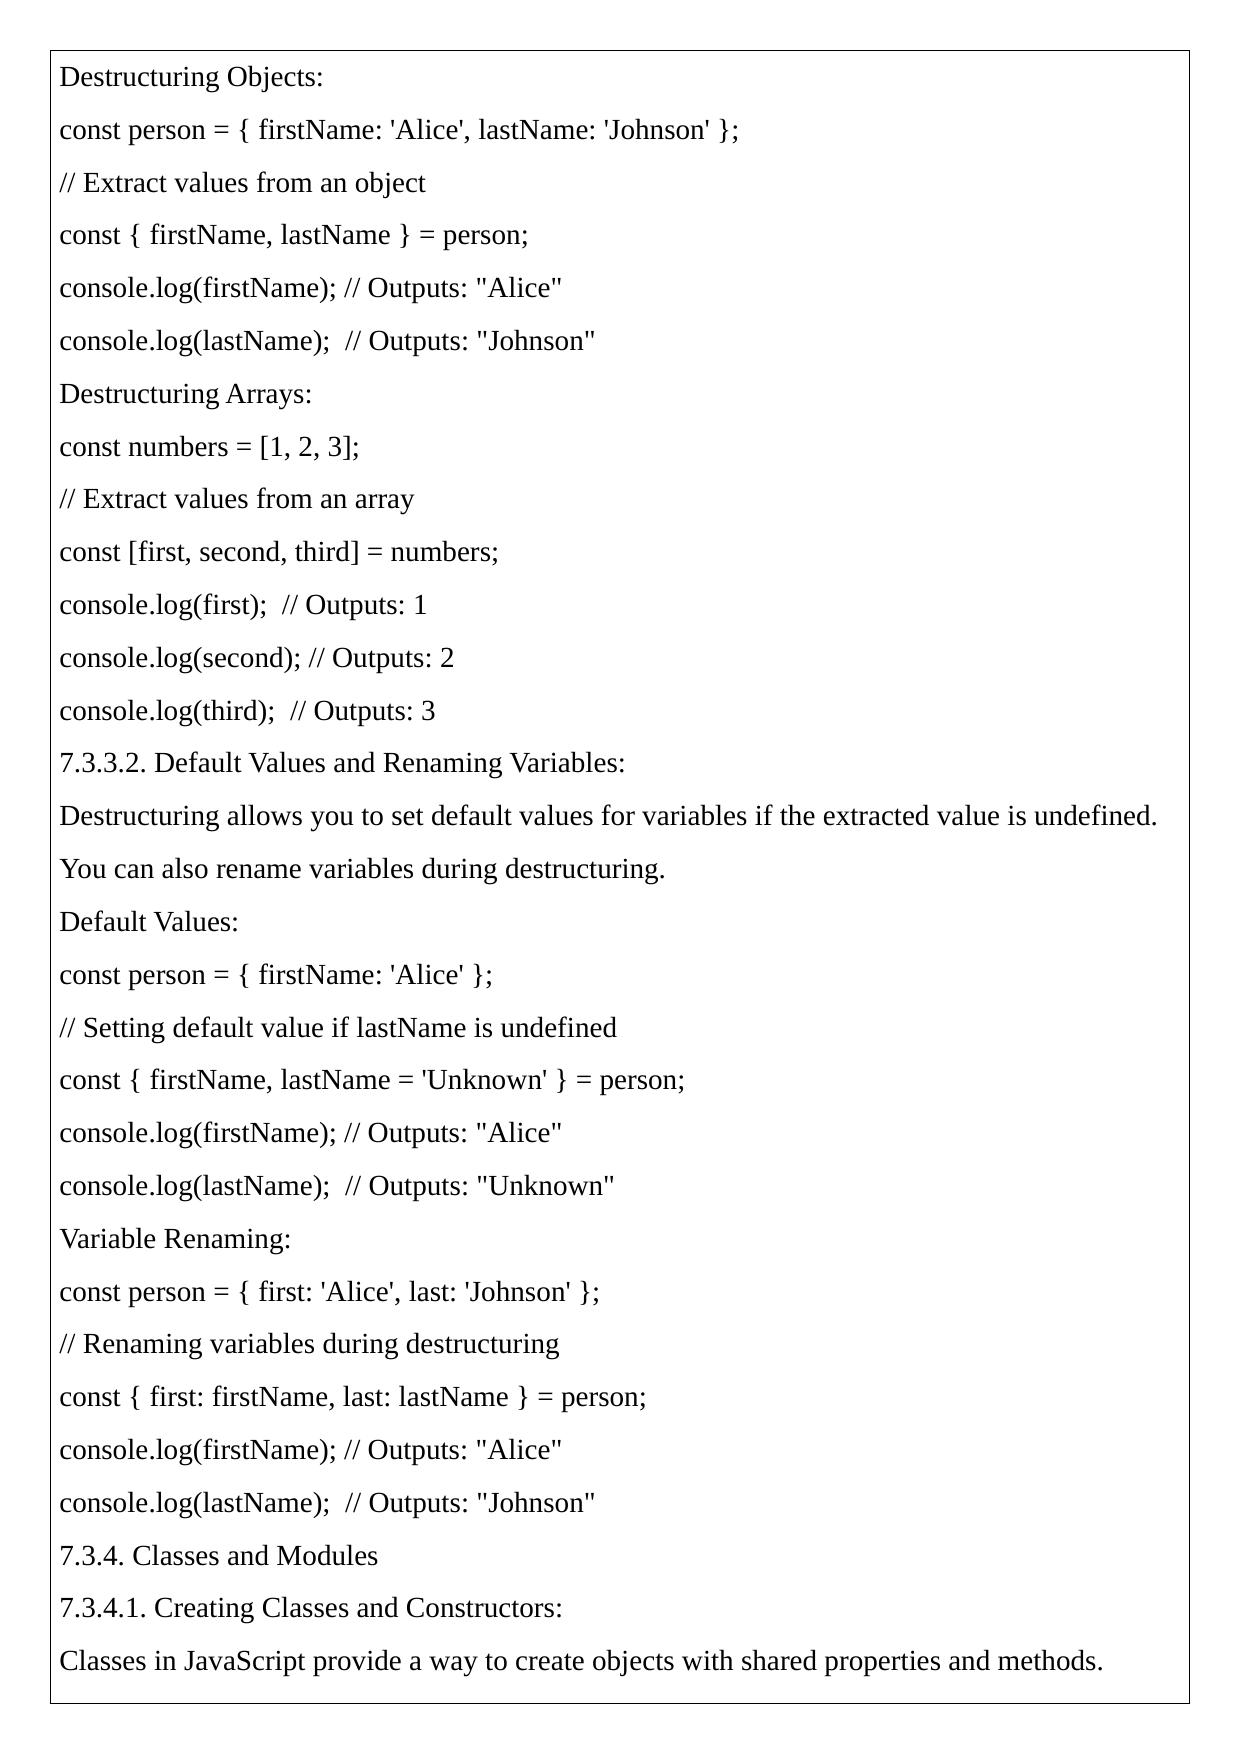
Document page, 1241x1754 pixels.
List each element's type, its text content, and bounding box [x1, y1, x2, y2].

text You can also rename variables during destructuring. [59, 851, 1181, 885]
text Variable Renaming: [59, 1221, 1181, 1254]
text console.log(third); // Outputs: 3 [59, 693, 1181, 726]
text Destructuring Objects: [59, 59, 1181, 93]
text // Extract values from an object [59, 165, 1181, 198]
text console.log(firstName); // Outputs: "Alice" [59, 1115, 1181, 1149]
text // Setting default value if lastName is undefined [59, 1010, 1181, 1043]
text Default Values: [59, 904, 1181, 938]
text console.log(lastName); // Outputs: "Johnson" [59, 1485, 1181, 1518]
text console.log(second); // Outputs: 2 [59, 640, 1181, 673]
text console.log(first); // Outputs: 1 [59, 587, 1181, 621]
text const person = { firstName: 'Alice' }; [59, 957, 1181, 990]
text console.log(lastName); // Outputs: "Unknown" [59, 1168, 1181, 1202]
text Destructuring Arrays: [59, 376, 1181, 409]
text const numbers = [1, 2, 3]; [59, 429, 1181, 462]
text // Renaming variables during destructuring [59, 1327, 1181, 1360]
text const { firstName, lastName = 'Unknown' } = person; [59, 1062, 1181, 1096]
text // Extract values from an array [59, 482, 1181, 515]
text console.log(firstName); // Outputs: "Alice" [59, 270, 1181, 304]
text const person = { firstName: 'Alice', lastName: 'Johnson' }; [59, 112, 1181, 145]
text console.log(firstName); // Outputs: "Alice" [59, 1432, 1181, 1466]
text Classes in JavaScript provide a way to create objects with shared properties and methods. [59, 1643, 1181, 1677]
text console.log(lastName); // Outputs: "Johnson" [59, 323, 1181, 357]
text const { first: firstName, last: lastName } = person; [59, 1379, 1181, 1413]
text const [first, second, third] = numbers; [59, 534, 1181, 568]
text Destructuring allows you to set default values for variables if the extracted value is undefined. [59, 798, 1181, 832]
text 7.3.4.1. Creating Classes and Constructors: [59, 1591, 1181, 1624]
text const person = { first: 'Alice', last: 'Johnson' }; [59, 1274, 1181, 1307]
text 7.3.4. Classes and Modules [59, 1538, 1181, 1571]
text const { firstName, lastName } = person; [59, 217, 1181, 251]
text 7.3.3.2. Default Values and Renaming Variables: [59, 746, 1181, 779]
